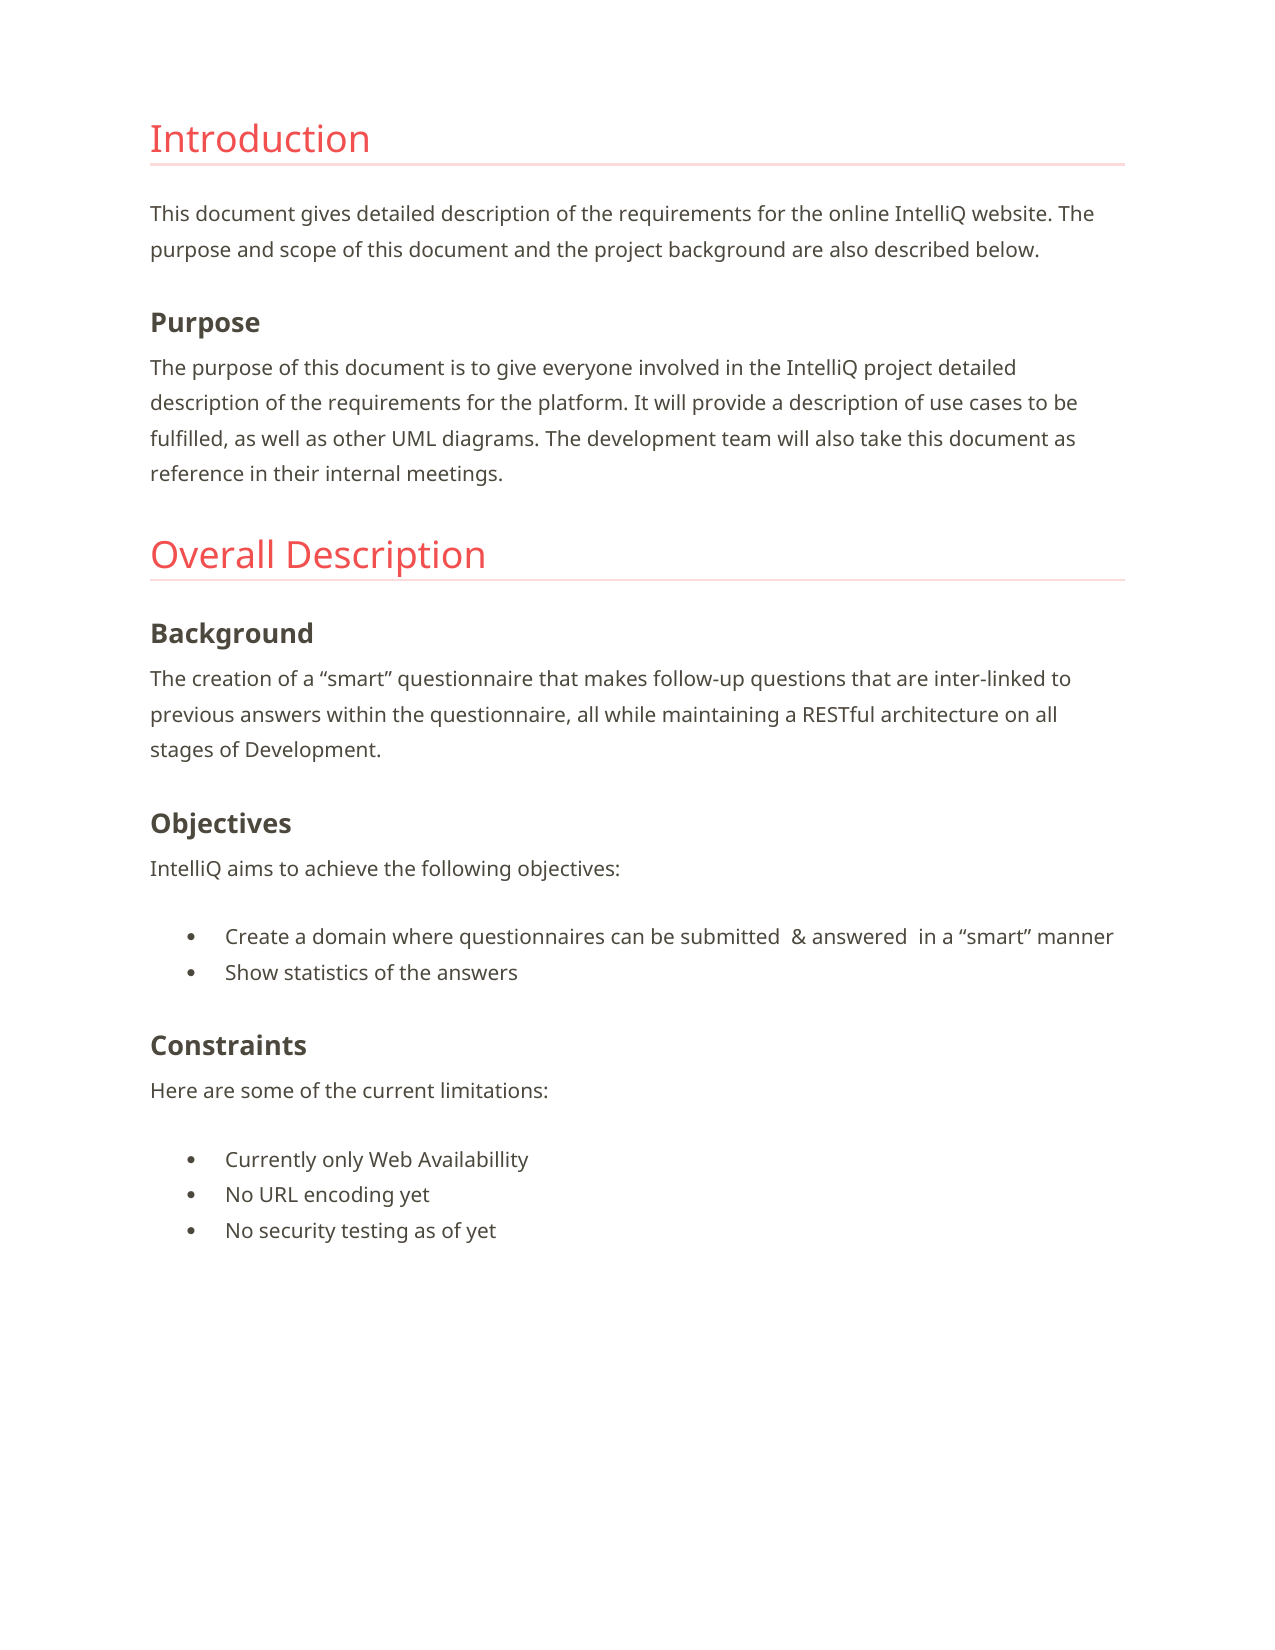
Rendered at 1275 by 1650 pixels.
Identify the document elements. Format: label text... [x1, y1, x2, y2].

list No security testing as of yet [187, 1216, 1125, 1244]
subtitle Constraints [150, 1027, 1125, 1064]
list Show statistics of the answers [187, 958, 1125, 986]
subtitle Background [150, 615, 1125, 652]
text Here are some of the current limitations: [150, 1076, 1125, 1105]
list No URL encoding yet [187, 1181, 1125, 1209]
subtitle Objectives [150, 804, 1125, 841]
subtitle Introduction [150, 112, 1125, 163]
text The creation of a “smart” questionnaire that makes follow-up questions that are inter-linked to previous answers within the questionnaire, all while maintaining a RESTful architecture on all stages of Development. [150, 664, 1125, 764]
text IntelliQ aims to achieve the following objectives: [150, 854, 1125, 882]
text This document gives detailed description of the requirements for the online IntelliQ website. The purpose and scope of this document and the project background are also described below. [150, 199, 1125, 263]
text The purpose of this document is to give everyone involved in the IntelliQ project detailed description of the requirements for the platform. It will provide a description of use cases to be fulfilled, as well as other UML diagrams. The development team will also take this document as reference in their internal meetings. [150, 353, 1125, 488]
list Create a domain where questionnaires can be submitted & answered in a “smart” manner [187, 922, 1125, 951]
subtitle Purpose [150, 303, 1125, 340]
subtitle Overall Description [150, 528, 1125, 579]
list Currently only Web Availabillity [187, 1145, 1125, 1173]
